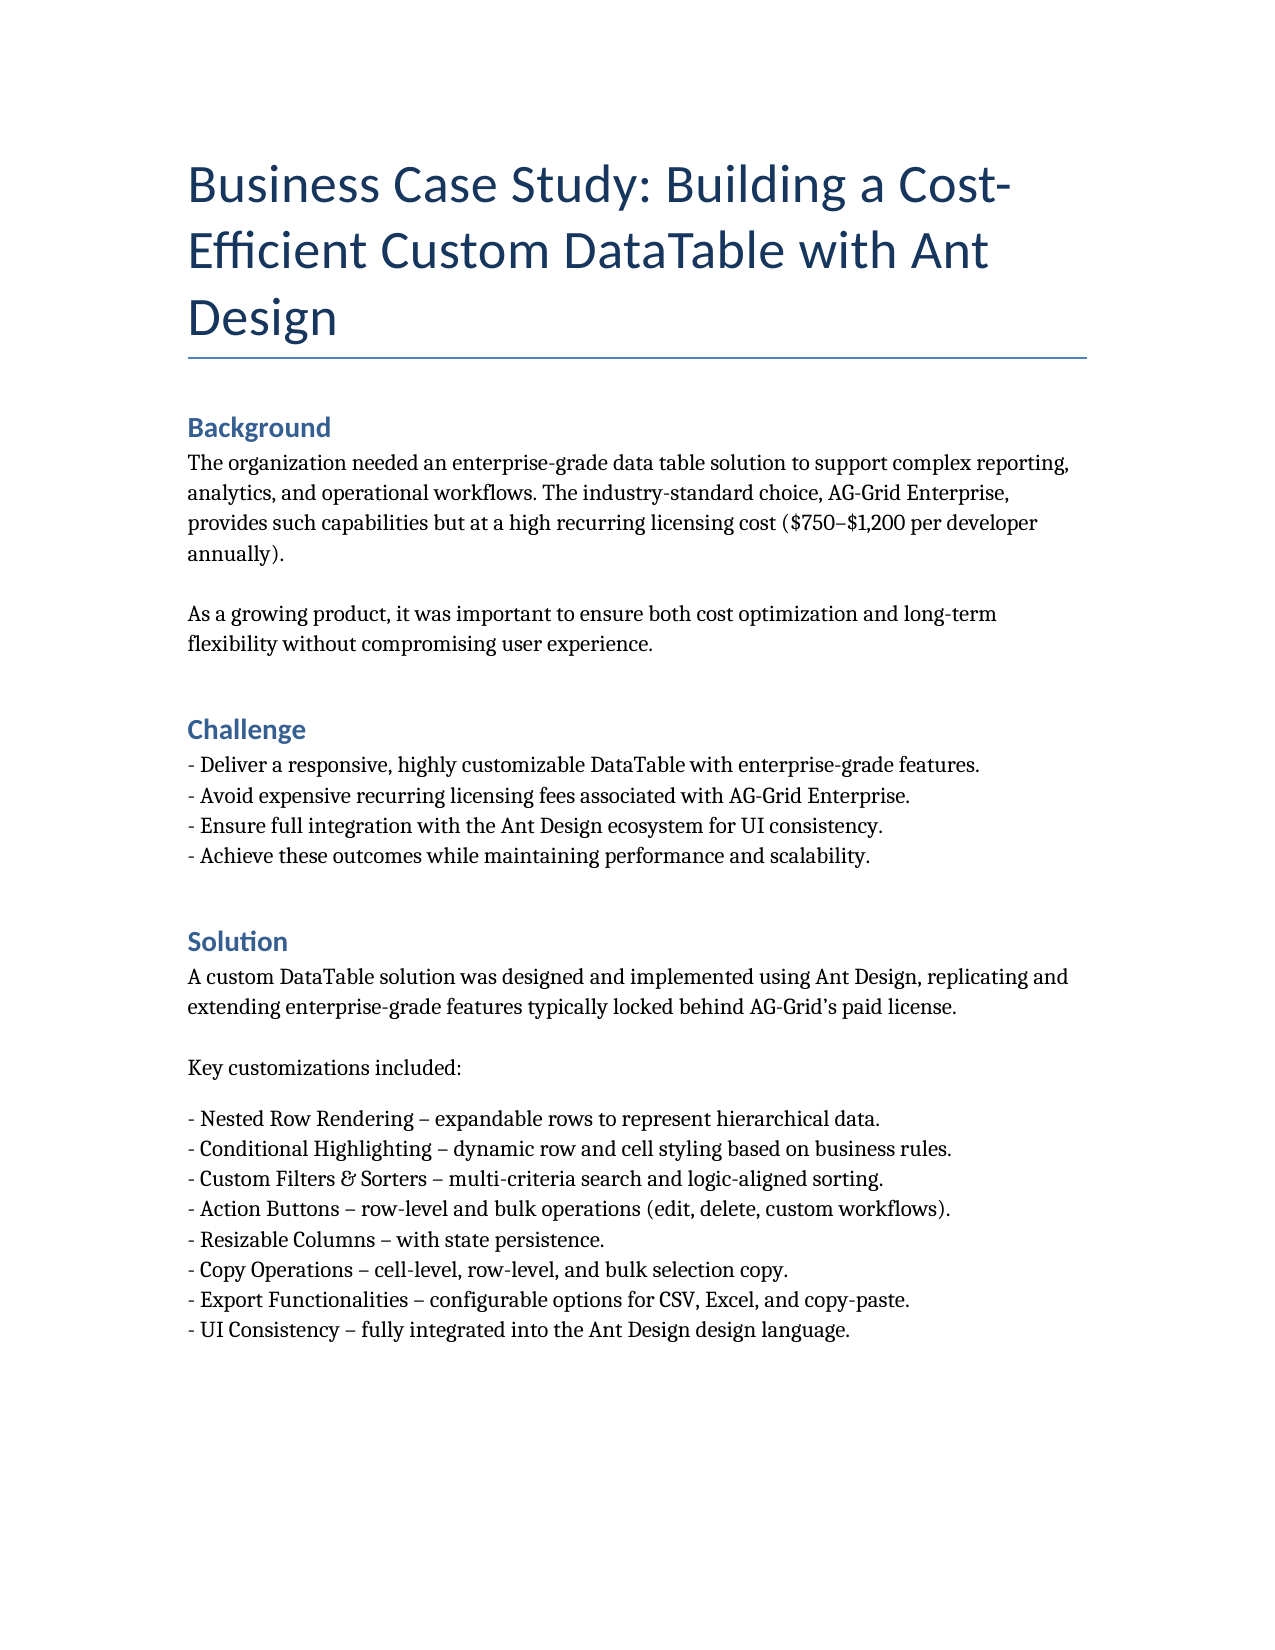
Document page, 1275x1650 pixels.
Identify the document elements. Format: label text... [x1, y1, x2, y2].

subtitle Solution [187, 923, 1087, 959]
text A custom DataTable solution was designed and implemented using Ant Design, replicating and extending enterprise-grade features typically locked behind AG-Grid’s paid license. Key customizations included: [187, 964, 1087, 1081]
subtitle Challenge [187, 711, 1087, 747]
text - Deliver a responsive, highly customizable DataTable with enterprise-grade features. - Avoid expensive recurring licensing fees associated with AG-Grid Enterprise. - Ensure full integration with the Ant Design ecosystem for UI consistency. - Achieve these outcomes while maintaining performance and scalability. [187, 752, 1087, 869]
subtitle Background [187, 409, 1087, 444]
text - Nested Row Rendering – expandable rows to represent hierarchical data. - Conditional Highlighting – dynamic row and cell styling based on business rules. - Custom Filters & Sorters – multi-criteria search and logic-aligned sorting. - Action Buttons – row-level and bulk operations (edit, delete, custom workflows). - Resizable Columns – with state persistence. - Copy Operations – cell-level, row-level, and bulk selection copy. - Export Functionalities – configurable options for CSV, Excel, and copy-paste. - UI Consistency – fully integrated into the Ant Design design language. [187, 1106, 1087, 1343]
text The organization needed an enterprise-grade data table solution to support complex reporting, analytics, and operational workflows. The industry-standard choice, AG-Grid Enterprise, provides such capabilities but at a high recurring licensing cost ($750–$1,200 per developer annually). As a growing product, it was important to ensure both cost optimization and long-term flexibility without compromising user experience. [187, 450, 1087, 657]
title Business Case Study: Building a Cost-Efficient Custom DataTable with Ant Design [187, 150, 1087, 359]
